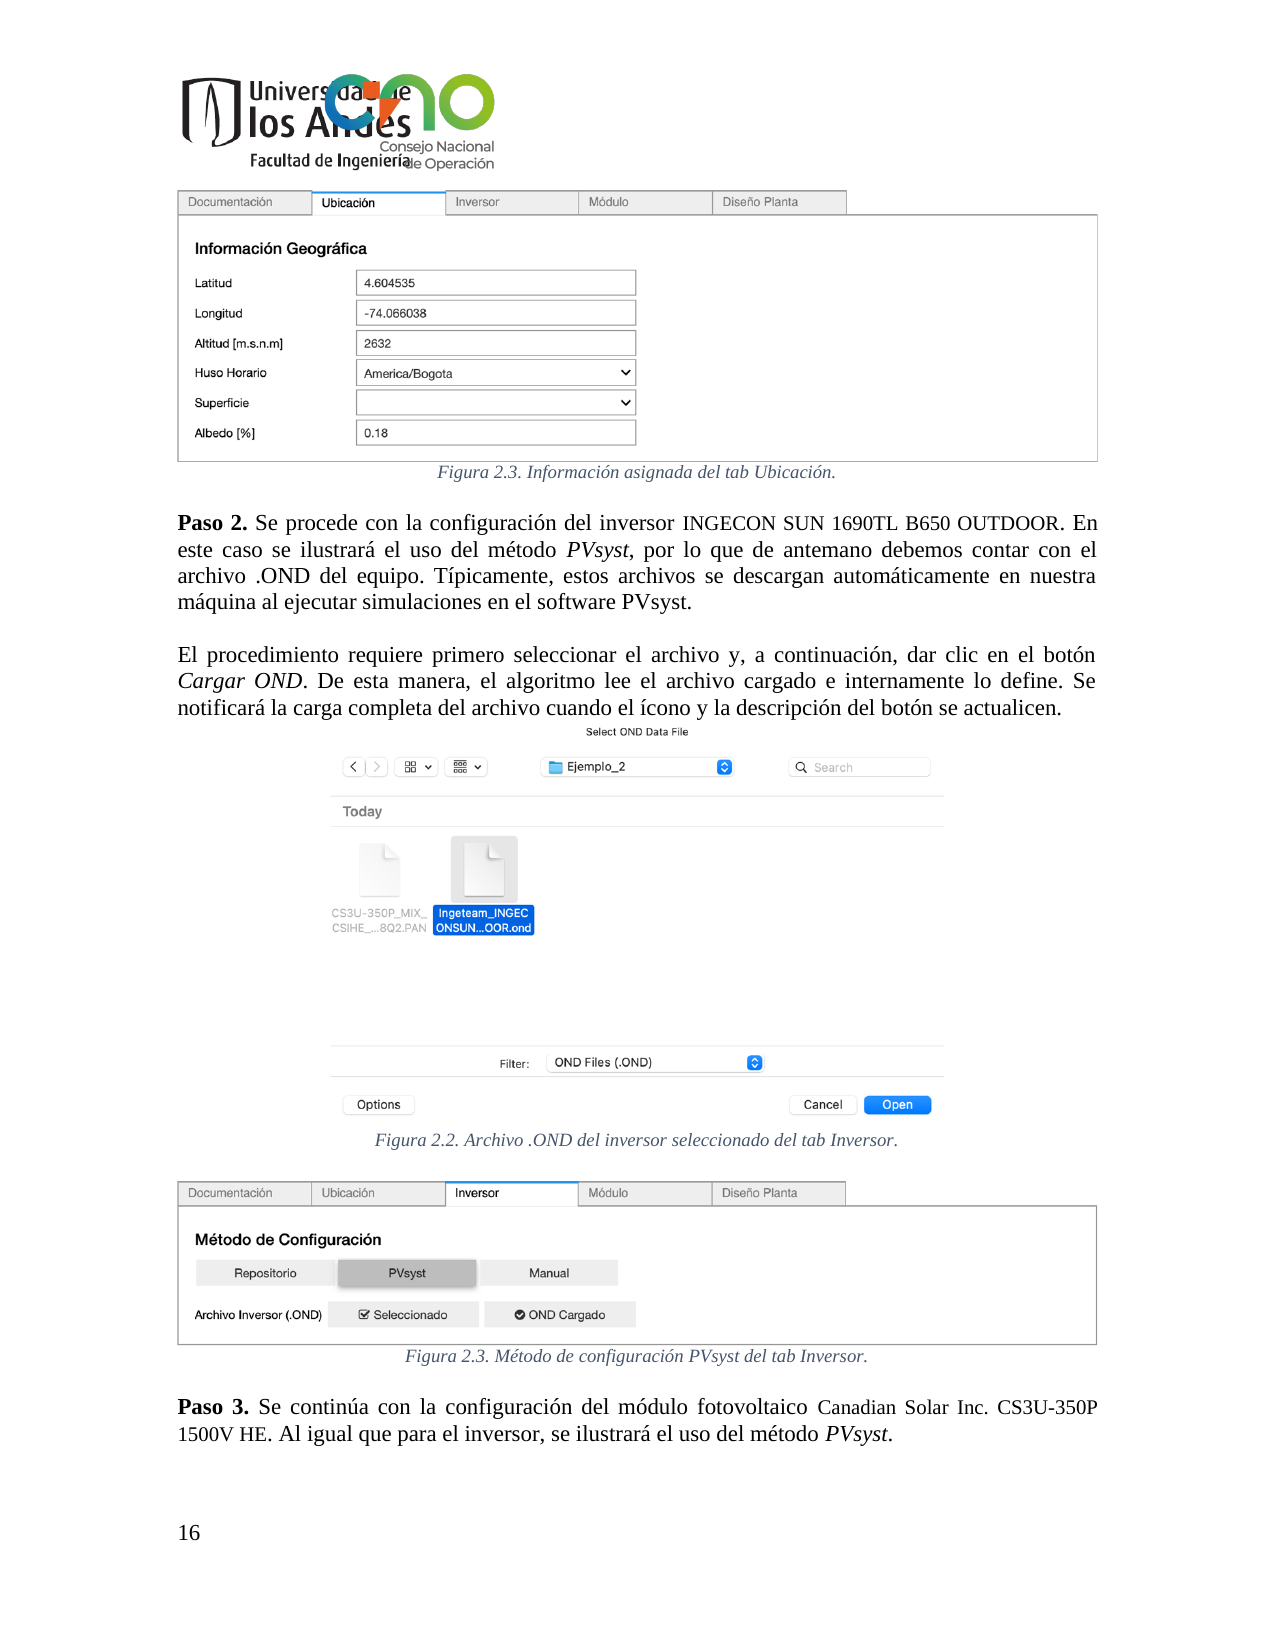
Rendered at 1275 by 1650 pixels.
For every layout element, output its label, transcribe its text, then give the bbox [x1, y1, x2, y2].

text Paso 3. Se continúa con la configuración del módulo fotovoltaico Canadian Solar Inc. CS3U-350P 1500V HE. Al igual que para el inversor, se ilustrará el uso del método PVsyst. [177, 1393, 1098, 1446]
picture [177, 1181, 1098, 1346]
text El procedimiento requiere primero seleccionar el archivo y, a continuación, dar clic en el botón Cargar OND. De esta manera, el algoritmo lee el archivo cargado e internamente lo define. Se notificará la carga completa del archivo cuando el ícono y la descripción del botón se actualicen. [177, 641, 1098, 720]
picture [330, 720, 945, 1130]
text Figura 2.3. Método de configuración PVsyst del tab Inversor. [177, 1346, 1098, 1367]
picture [177, 190, 1098, 462]
text Paso 2. Se procede con la configuración del inversor INGECON SUN 1690TL B650 OUTDOOR. En este caso se ilustrará el uso del método PVsyst, por lo que de antemano debemos contar con el archivo .OND del equipo. Típicamente, estos archivos se descargan automáticamente en nuestra máquina al ejecutar simulaciones en el software PVsyst. [177, 509, 1098, 615]
picture [324, 73, 495, 172]
text Figura 2.2. Archivo .OND del inversor seleccionado del tab Inversor. [177, 1129, 1098, 1151]
